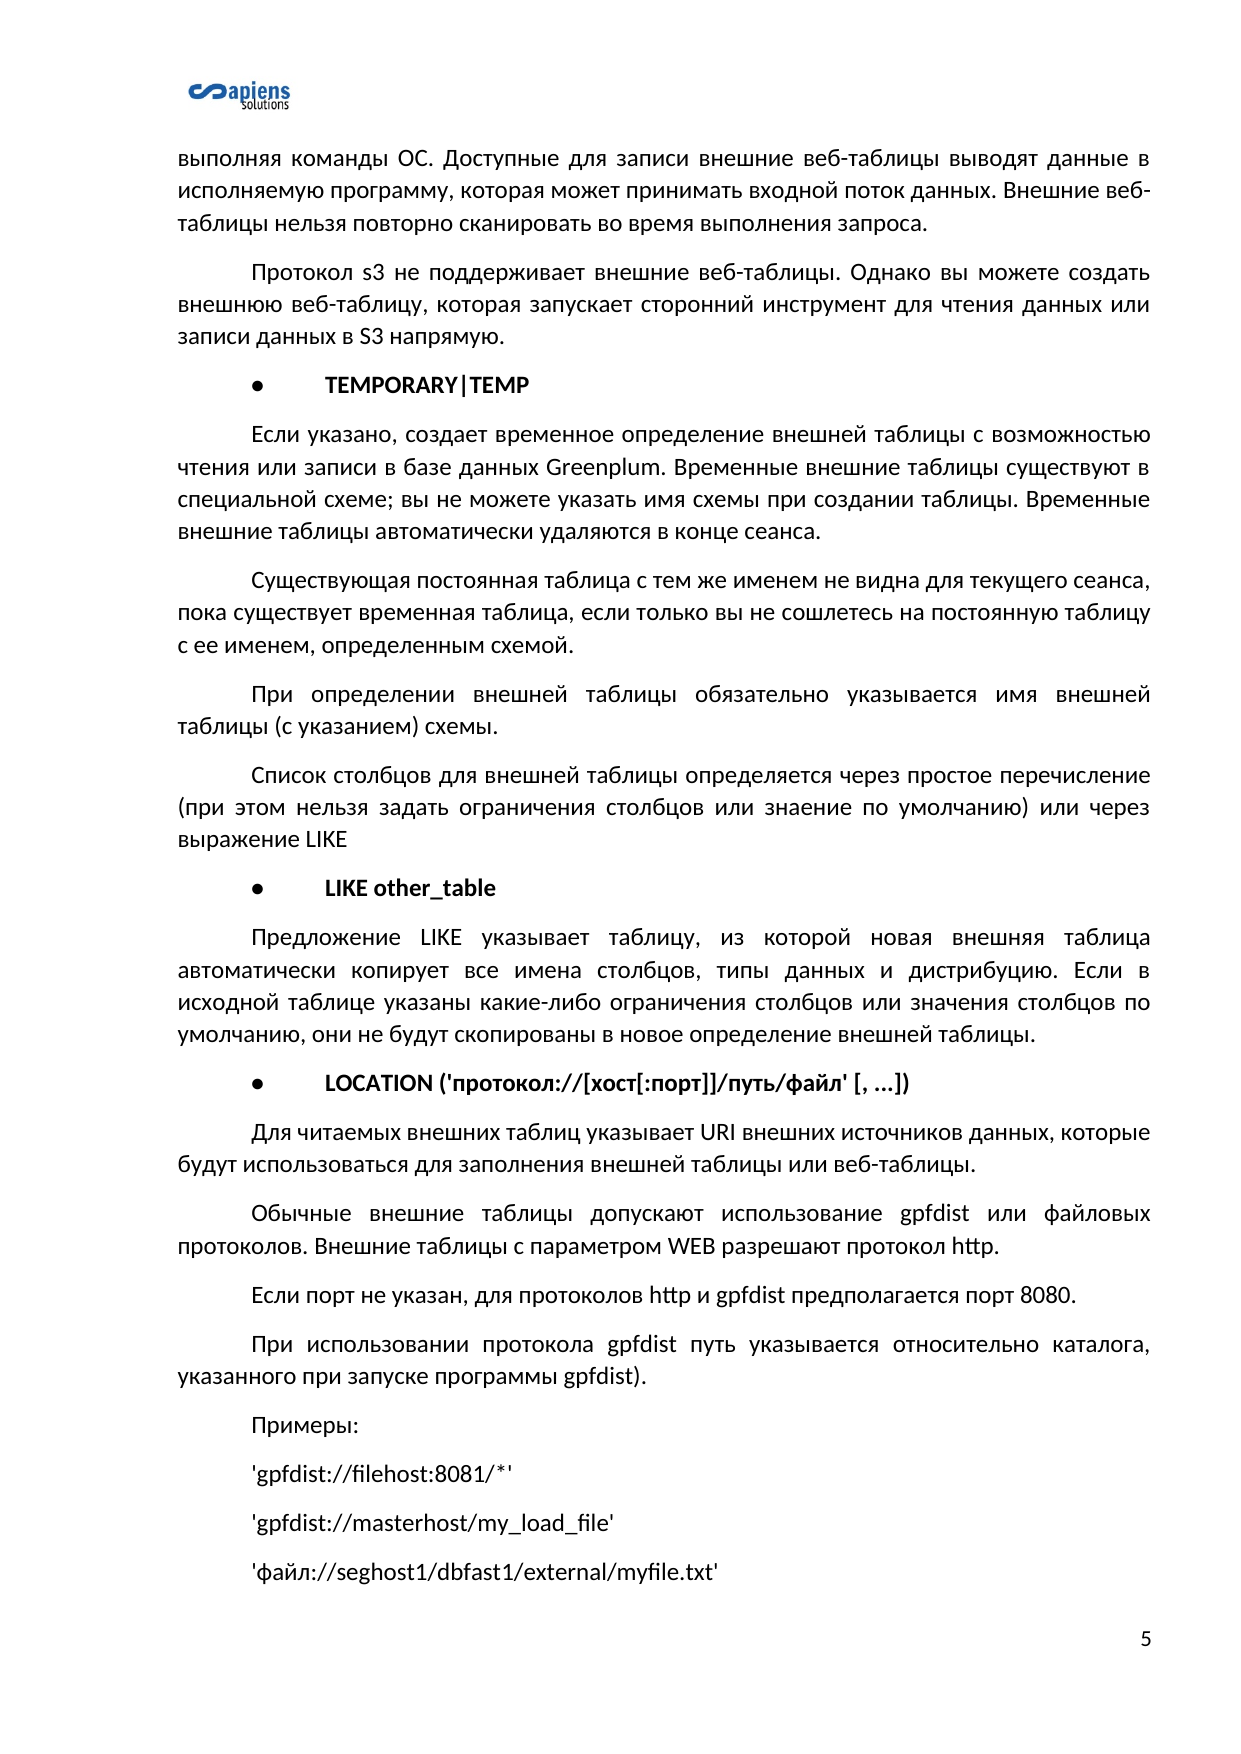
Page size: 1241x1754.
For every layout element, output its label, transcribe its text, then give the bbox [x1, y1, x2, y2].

text Для читаемых внешних таблиц указывает URI внешних источников данных, которые будут использоваться для заполнения внешней таблицы или веб-таблицы. [177, 1116, 1152, 1179]
text Существующая постоянная таблица с тем же именем не видна для текущего сеанса, пока существует временная таблица, если только вы не сошлетесь на постоянную таблицу с ее именем, определенным схемой. [177, 564, 1152, 659]
text Если порт не указан, для протоколов http и gpfdist предполагается порт 8080. [177, 1279, 1152, 1309]
text • LIKE other_table [177, 873, 1152, 903]
text 'файл://seghost1/dbfast1/external/myfile.txt' [177, 1556, 1152, 1586]
text Обычные внешние таблицы допускают использование gpfdist или файловых протоколов. Внешние таблицы c параметром WEB разрешают протокол http. [177, 1198, 1152, 1260]
text При использовании протокола gpfdist путь указывается относительно каталога, указанного при запуске программы gpfdist). [177, 1328, 1152, 1391]
text Список столбцов для внешней таблицы определяется через простое перечисление (при этом нельзя задать ограничения столбцов или знаение по умолчанию) или через выражение LIKE [177, 759, 1152, 854]
text • TEMPORARY|TEMP [177, 369, 1152, 400]
text Примеры: [177, 1409, 1152, 1439]
text 'gpfdist://filehost:8081/*' [177, 1458, 1152, 1488]
text 'gpfdist://masterhost/my_load_file' [177, 1507, 1152, 1537]
text Протокол s3 не поддерживает внешние веб-таблицы. Однако вы можете создать внешнюю веб-таблицу, которая запускает сторонний инструмент для чтения данных или записи данных в S3 напрямую. [177, 256, 1152, 351]
text • LOCATION ('протокол://[хост[:порт]]/путь/файл' [, ...]) [177, 1067, 1152, 1098]
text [177, 142, 1152, 237]
text Если указано, создает временное определение внешней таблицы с возможностью чтения или записи в базе данных Greenplum. Временные внешние таблицы существуют в специальной схеме; вы не можете указать имя схемы при создании таблицы. Временные внешние таблицы автоматически удаляются в конце сеанса. [177, 418, 1152, 546]
text При определении внешней таблицы обязательно указывается имя внешней таблицы (с указанием) схемы. [177, 678, 1152, 741]
text Предложение LIKE указывает таблицу, из которой новая внешняя таблица автоматически копирует все имена столбцов, типы данных и дистрибуцию. Если в исходной таблице указаны какие-либо ограничения столбцов или значения столбцов по умолчанию, они не будут скопированы в новое определение внешней таблицы. [177, 922, 1152, 1049]
picture [177, 73, 303, 115]
